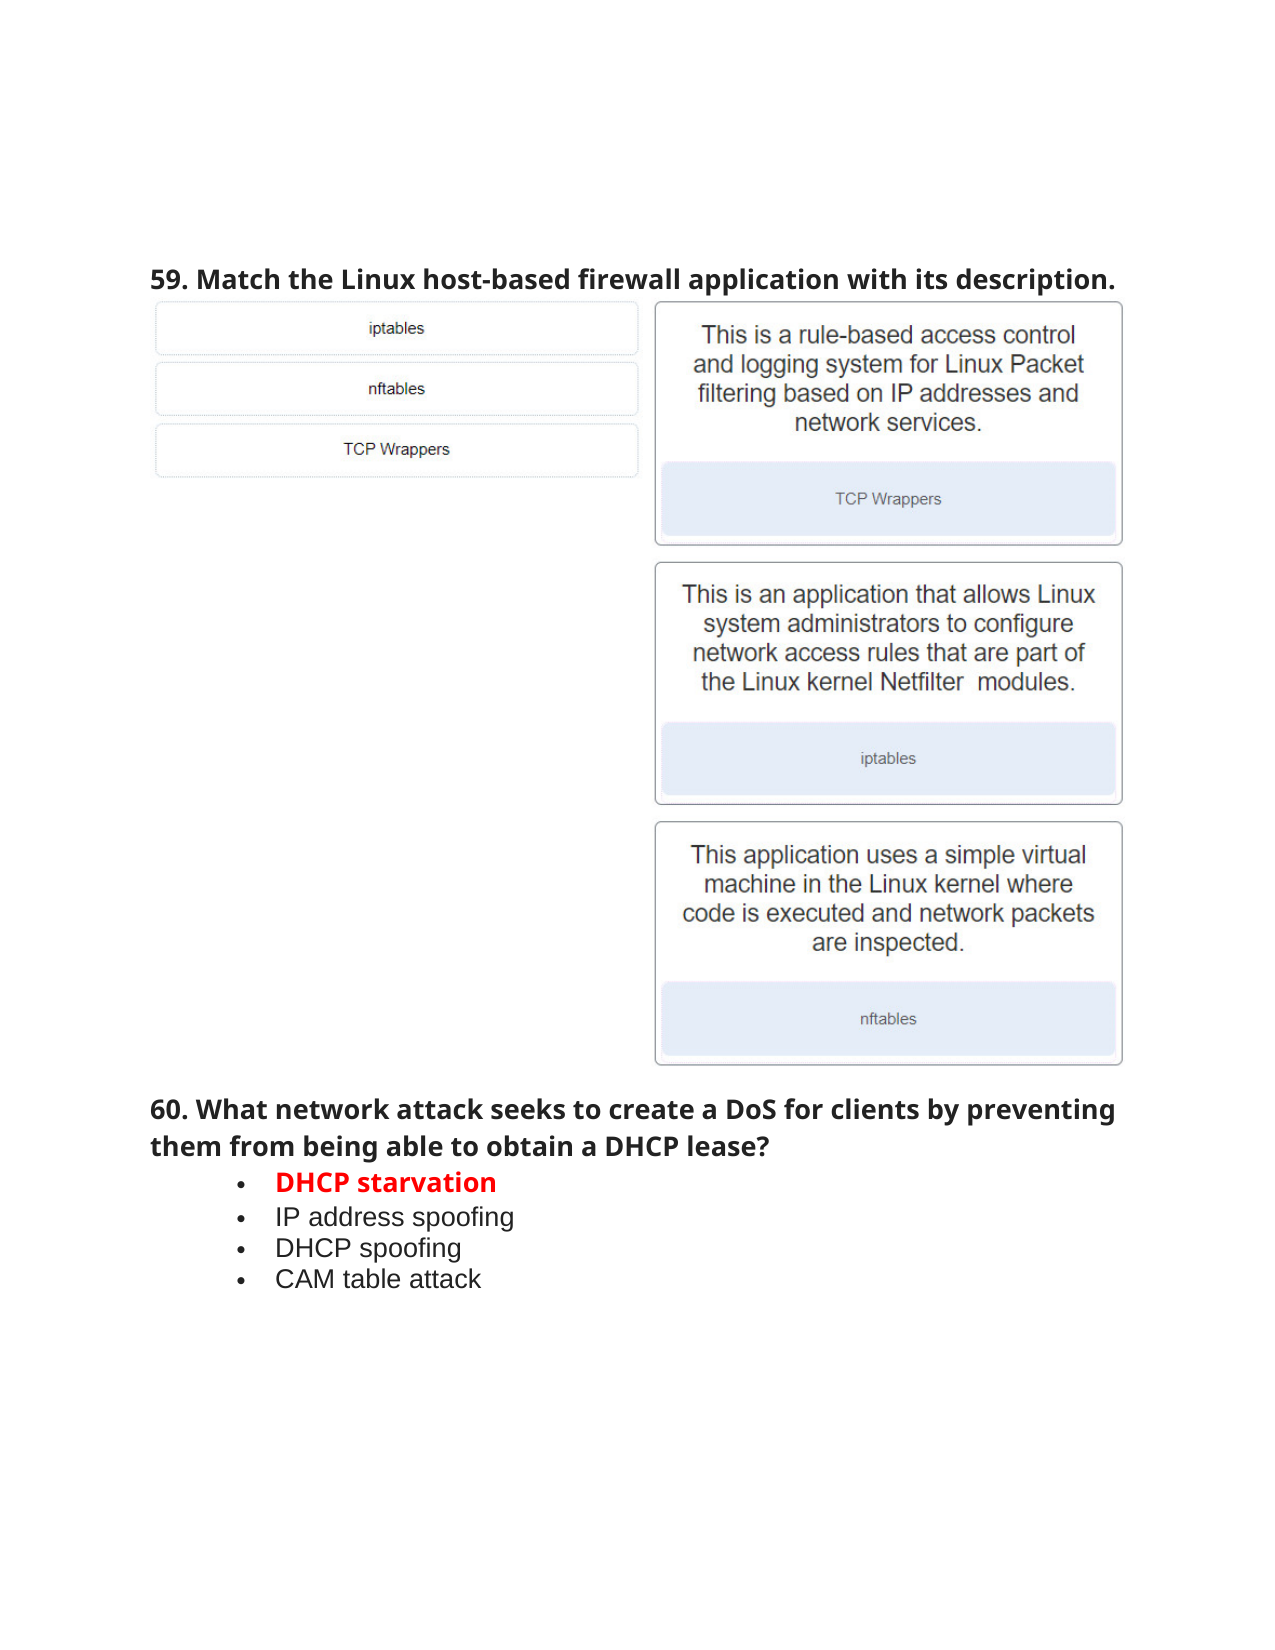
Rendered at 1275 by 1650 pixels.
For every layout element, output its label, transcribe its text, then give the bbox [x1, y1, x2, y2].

text 59. Match the Linux host-based firewall application with its description. [150, 261, 1125, 297]
list IP address spoofing [237, 1201, 1125, 1232]
list CAM table attack [237, 1263, 1125, 1294]
picture [150, 297, 1125, 1072]
list DHCP spoofing [237, 1232, 1125, 1263]
list DHCP starvation [237, 1164, 1125, 1201]
text 60. What network attack seeks to create a DoS for clients by preventing them from being able to obtain a DHCP lease? [150, 1090, 1125, 1164]
